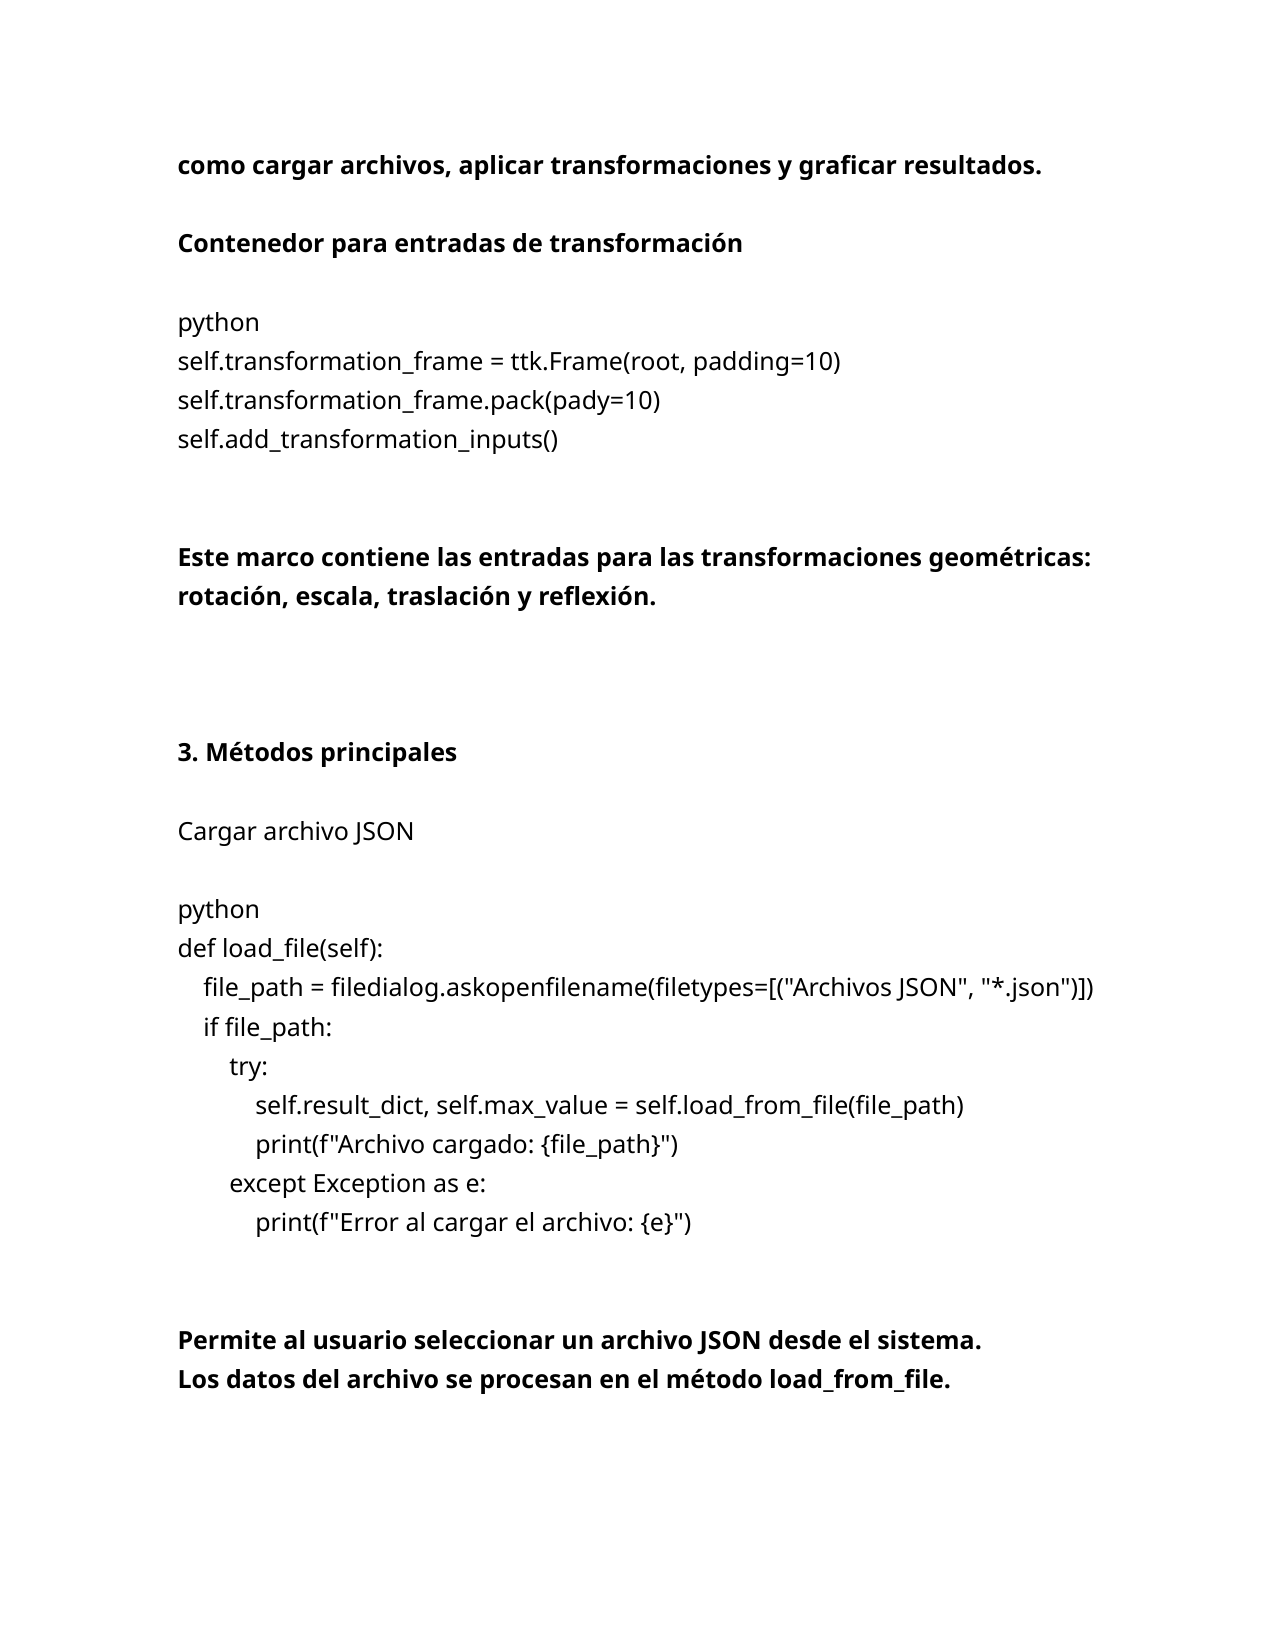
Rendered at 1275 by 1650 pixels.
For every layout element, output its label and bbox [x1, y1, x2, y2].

text [177, 148, 1098, 1435]
